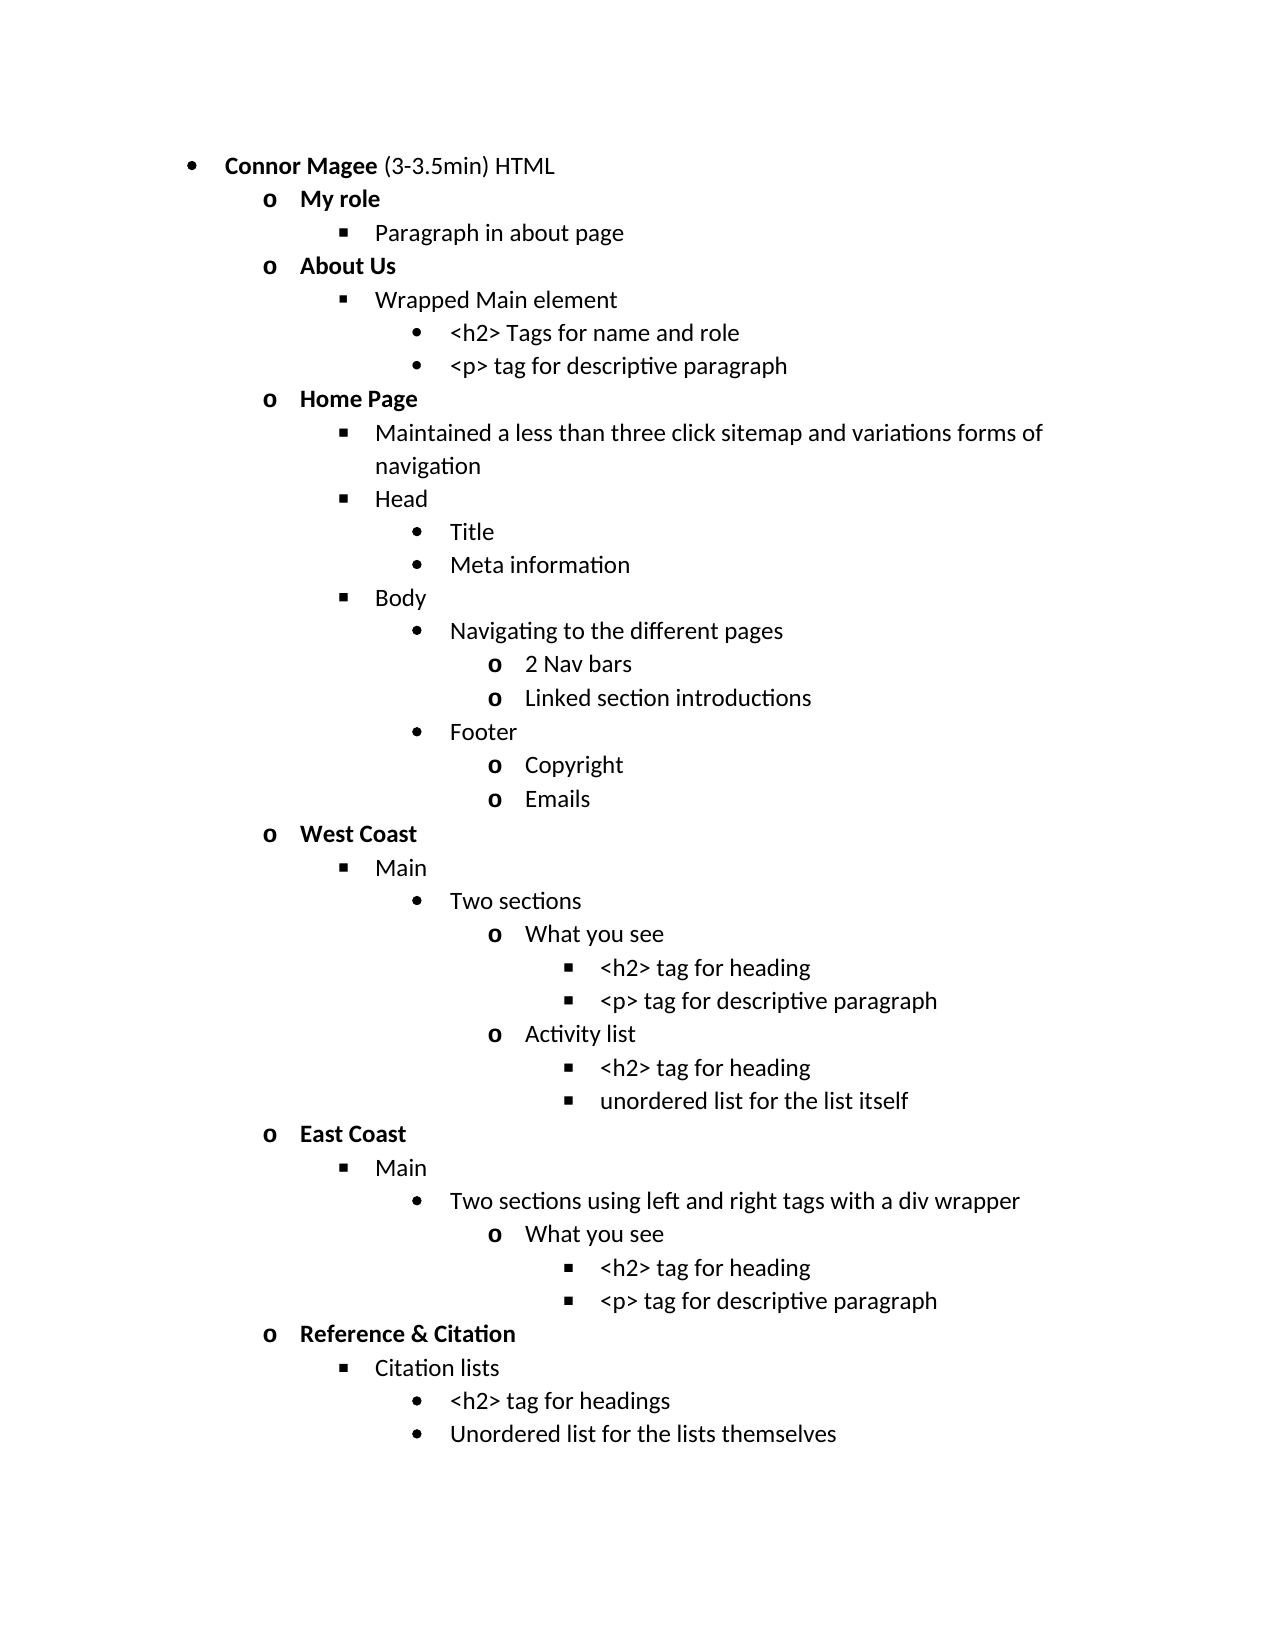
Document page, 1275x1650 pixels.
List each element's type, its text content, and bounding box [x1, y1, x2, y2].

list What you see [487, 1218, 1125, 1250]
list 2 Nav bars [487, 648, 1125, 679]
list Paragraph in about page [337, 217, 1125, 248]
list <h2> Tags for name and role [412, 317, 1125, 348]
list Meta information [412, 549, 1125, 579]
list Unordered list for the lists themselves [412, 1418, 1125, 1449]
list Connor Magee (3-3.5min) HTML [187, 150, 1125, 181]
list Navigating to the different pages [412, 615, 1125, 645]
list Copyright [487, 749, 1125, 781]
list <h2> tag for headings [412, 1386, 1125, 1416]
list West Coast [262, 818, 1125, 849]
list Two sections [412, 885, 1125, 916]
list Maintained a less than three click sitemap and variations forms of navigation [337, 417, 1125, 481]
list <h2> tag for heading [562, 1052, 1125, 1083]
list unordered list for the list itself [562, 1085, 1125, 1116]
list <p> tag for descriptive paragraph [562, 985, 1125, 1016]
list Body [337, 582, 1125, 612]
list <p> tag for descriptive paragraph [412, 350, 1125, 381]
list Title [412, 516, 1125, 547]
list Citation lists [337, 1353, 1125, 1383]
list East Coast [262, 1118, 1125, 1150]
list Home Page [262, 383, 1125, 415]
list Reference & Citation [262, 1318, 1125, 1350]
list Emails [487, 783, 1125, 815]
list <p> tag for descriptive paragraph [562, 1285, 1125, 1316]
list Linked section introductions [487, 682, 1125, 714]
list My role [262, 183, 1125, 215]
list Main [337, 852, 1125, 883]
list Activity list [487, 1018, 1125, 1050]
list Wrapped Main element [337, 284, 1125, 315]
list <h2> tag for heading [562, 952, 1125, 983]
list What you see [487, 918, 1125, 950]
list Two sections using left and right tags with a div wrapper [412, 1185, 1125, 1216]
list <h2> tag for heading [562, 1252, 1125, 1283]
list Head [337, 483, 1125, 514]
list Footer [412, 716, 1125, 747]
list About Us [262, 250, 1125, 282]
list Main [337, 1152, 1125, 1183]
